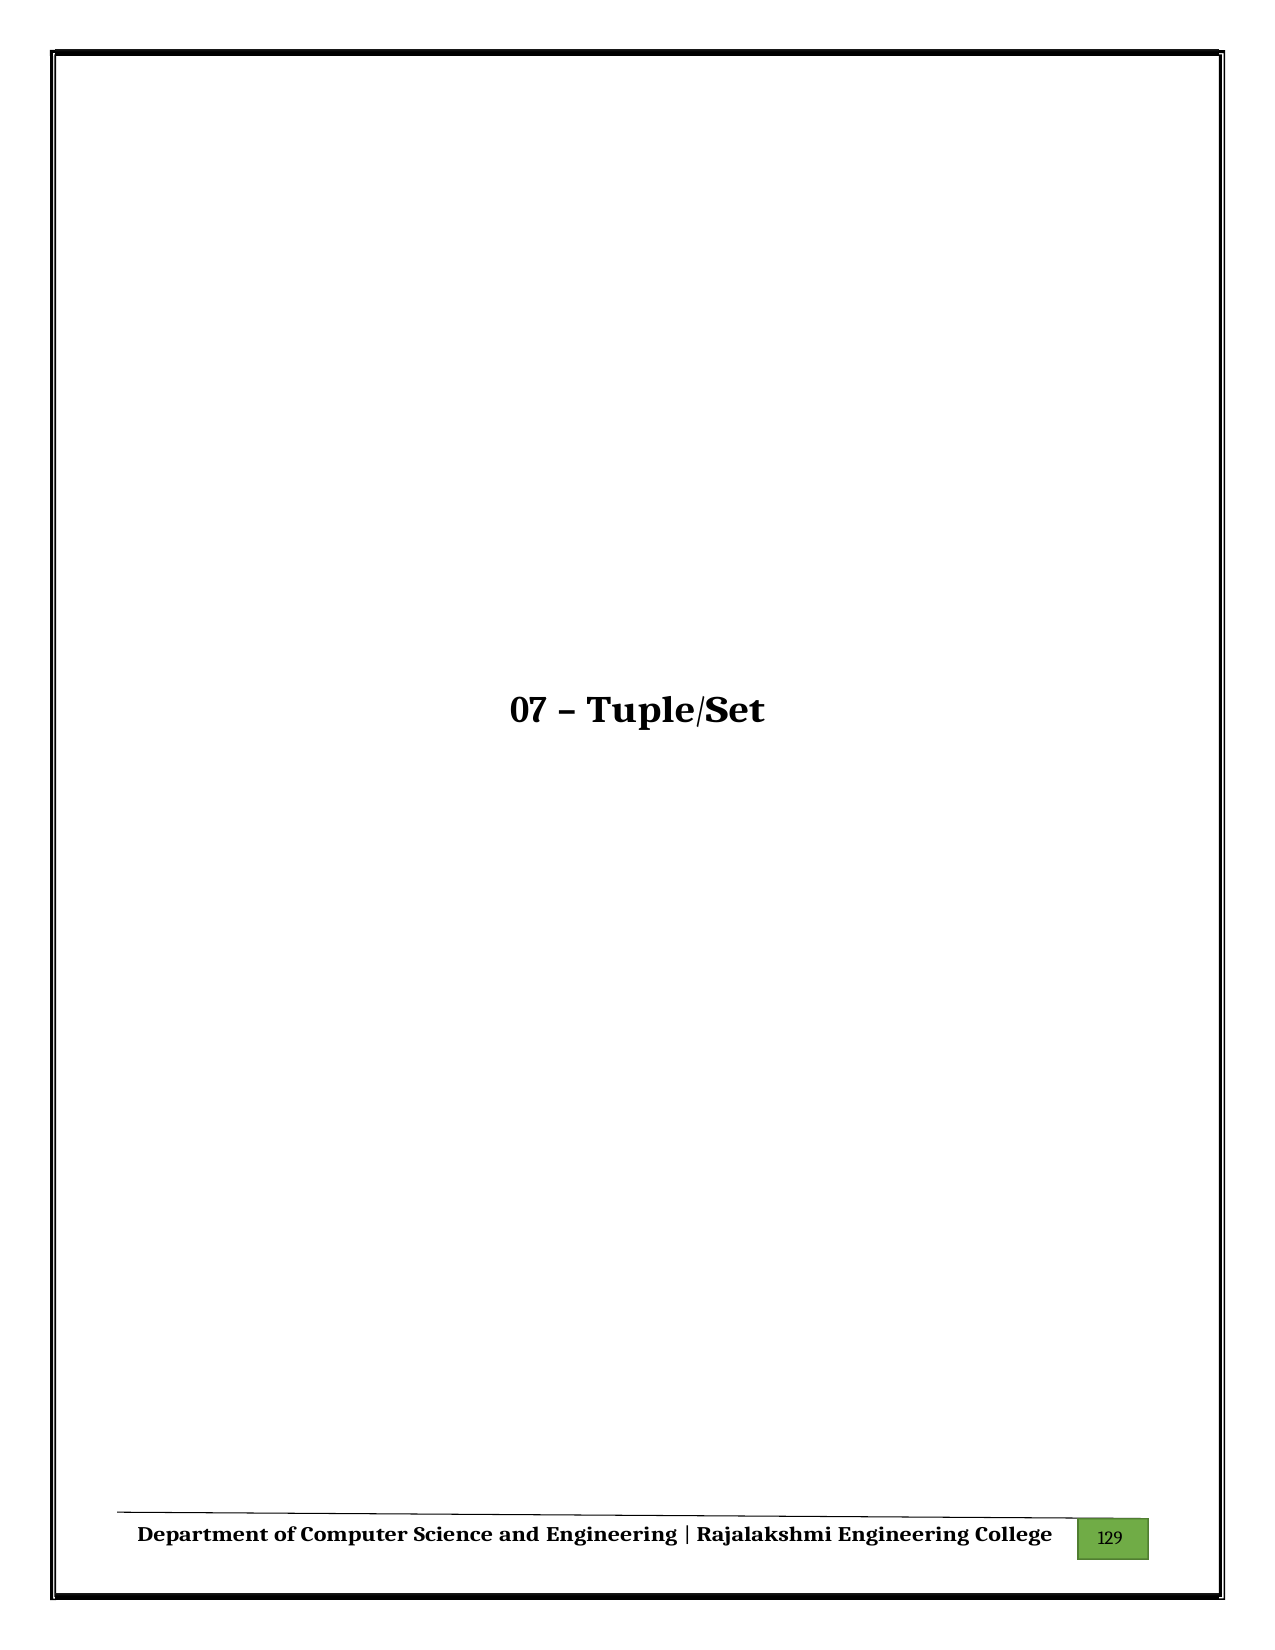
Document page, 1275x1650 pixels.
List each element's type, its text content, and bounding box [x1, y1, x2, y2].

picture [55, 1593, 1219, 1600]
subtitle 07 – Tuple/Set [466, 688, 808, 732]
picture [55, 49, 1219, 56]
